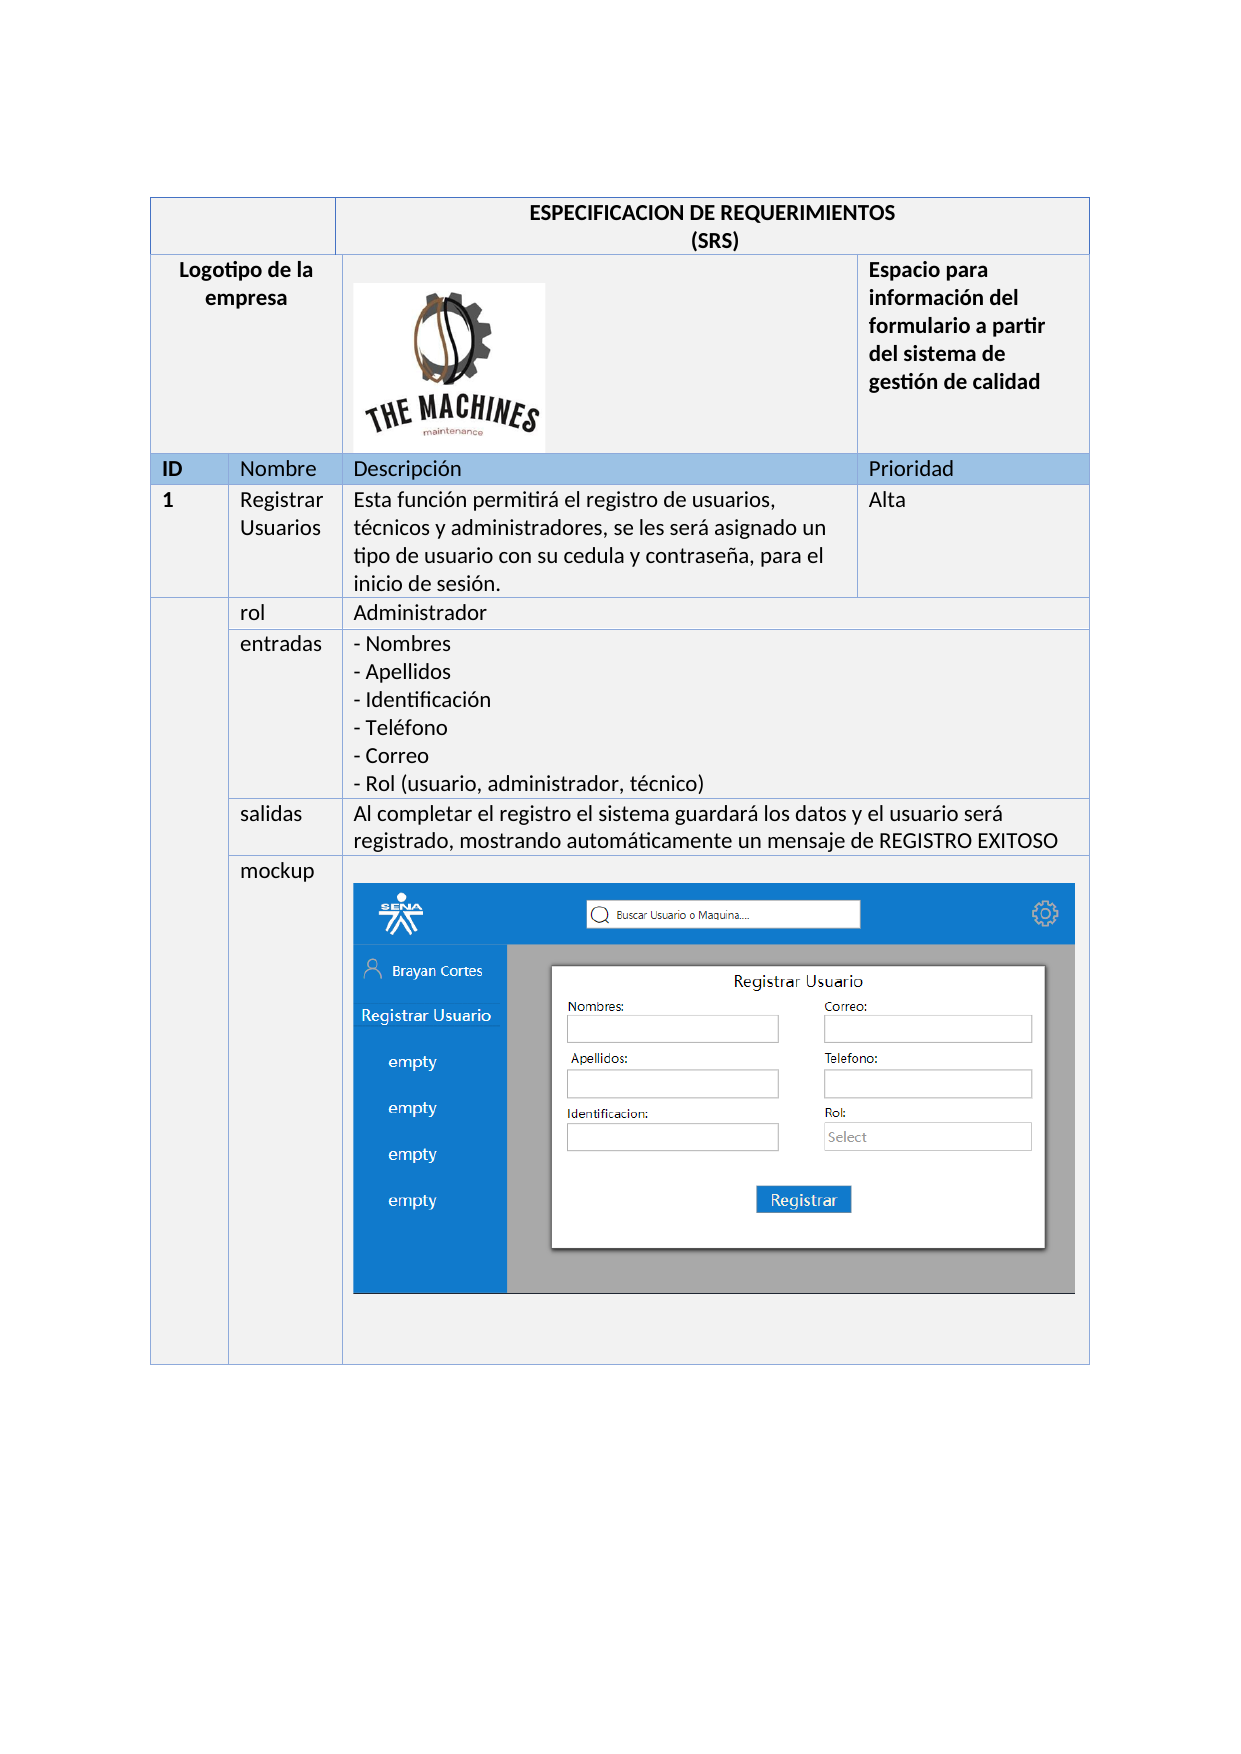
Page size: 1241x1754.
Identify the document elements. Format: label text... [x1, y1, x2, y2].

table_cell Descripción [343, 454, 857, 484]
table_cell [343, 255, 857, 453]
table_cell entradas [229, 630, 342, 798]
table_cell Prioridad [858, 454, 1089, 484]
table_cell ID [151, 454, 228, 484]
table_cell 1 [151, 485, 228, 597]
table_cell rol [229, 598, 342, 628]
table_cell Registrar Usuarios [229, 485, 342, 597]
table_cell [151, 598, 228, 1364]
table_cell Alta [858, 485, 1089, 597]
table_cell Espacio para información del formulario a partir del sistema de gestión de calidad [858, 255, 1089, 453]
table_cell Al completar el registro el sistema guardará los datos y el usuario será registrado, mostrando automáticamente un mensaje de REGISTRO EXITOSO [343, 799, 1089, 855]
picture [353, 283, 546, 453]
table_cell Esta función permitirá el registro de usuarios, técnicos y administradores, se les será asignado un tipo de usuario con su cedula y contraseña, para el inicio de sesión. [343, 485, 857, 597]
table_cell mockup [229, 856, 342, 1364]
table_cell Nombre [229, 454, 342, 484]
table_header ESPECIFICACION DE REQUERIMIENTOS (SRS) [336, 198, 1089, 254]
table_cell [343, 856, 1089, 1364]
table_cell - Nombres - Apellidos - Identificación - Teléfono - Correo - Rol (usuario, administrador, técnico) [343, 630, 1089, 798]
table_cell Logotipo de la empresa [151, 255, 342, 453]
table_cell salidas [229, 799, 342, 855]
table_header [151, 198, 335, 254]
table_cell Administrador [343, 598, 1089, 628]
picture [353, 883, 1075, 1294]
